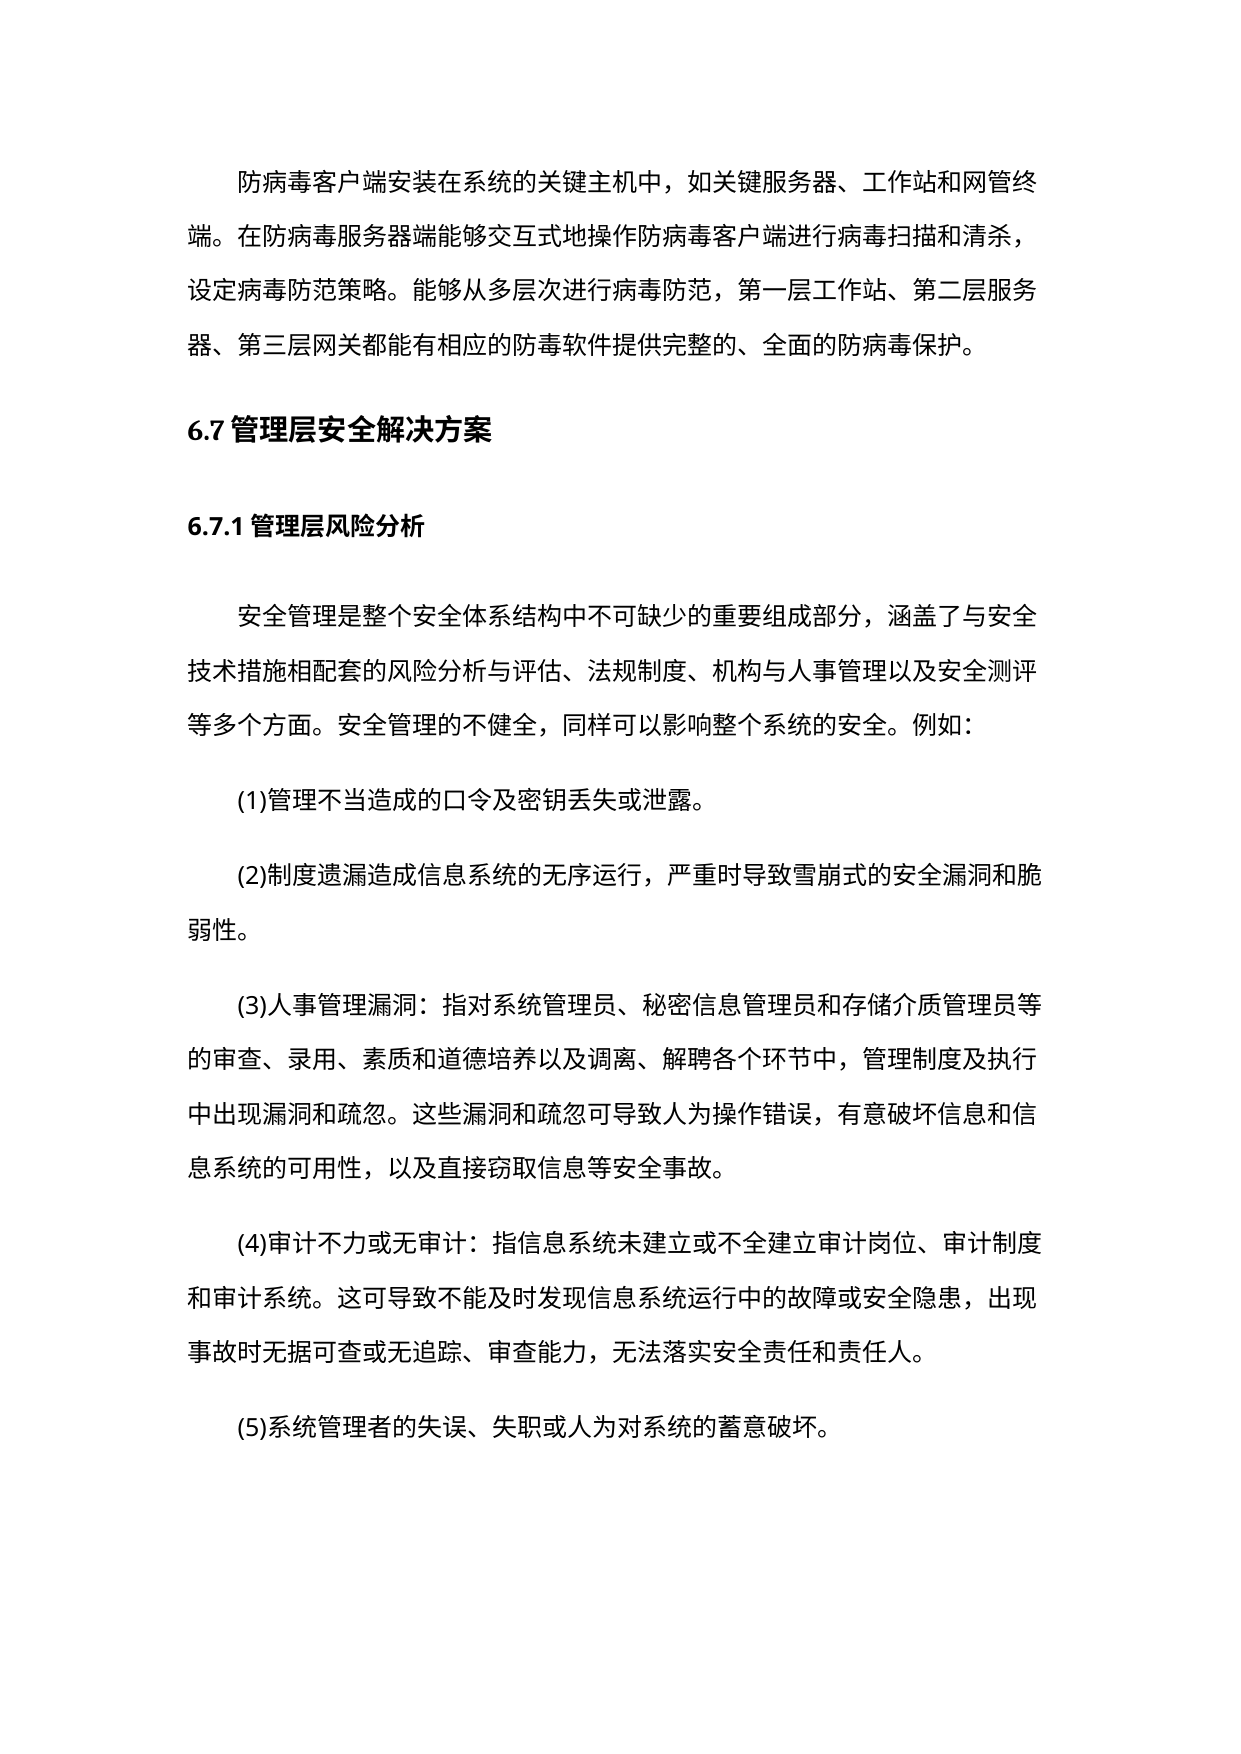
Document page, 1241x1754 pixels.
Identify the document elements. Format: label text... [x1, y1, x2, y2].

text 安全管理是整个安全体系结构中不可缺少的重要组成部分，涵盖了与安全技术措施相配套的风险分析与评估、法规制度、机构与人事管理以及安全测评等多个方面。安全管理的不健全，同样可以影响整个系统的安全。例如： [187, 597, 1053, 742]
subtitle 6.7管理层安全解决方案 [187, 407, 1053, 449]
text (3)人事管理漏洞：指对系统管理员、秘密信息管理员和存储介质管理员等的审查、录用、素质和道德培养以及调离、解聘各个环节中，管理制度及执行中出现漏洞和疏忽。这些漏洞和疏忽可导致人为操作错误，有意破坏信息和信息系统的可用性，以及直接窃取信息等安全事故。 [187, 985, 1053, 1185]
text (2)制度遗漏造成信息系统的无序运行，严重时导致雪崩式的安全漏洞和脆弱性。 [187, 856, 1053, 946]
subtitle 6.7.1管理层风险分析 [187, 507, 1053, 543]
text (5)系统管理者的失误、失职或人为对系统的蓄意破坏。 [187, 1408, 1053, 1444]
text (4)审计不力或无审计：指信息系统未建立或不全建立审计岗位、审计制度和审计系统。这可导致不能及时发现信息系统运行中的故障或安全隐患，出现事故时无据可查或无追踪、审查能力，无法落实安全责任和责任人。 [187, 1224, 1053, 1369]
text (1)管理不当造成的口令及密钥丢失或泄露。 [187, 781, 1053, 817]
text 防病毒客户端安装在系统的关键主机中，如关键服务器、工作站和网管终端。在防病毒服务器端能够交互式地操作防病毒客户端进行病毒扫描和清杀，设定病毒防范策略。能够从多层次进行病毒防范，第一层工作站、第二层服务器、第三层网关都能有相应的防毒软件提供完整的、全面的防病毒保护。 [187, 162, 1053, 361]
